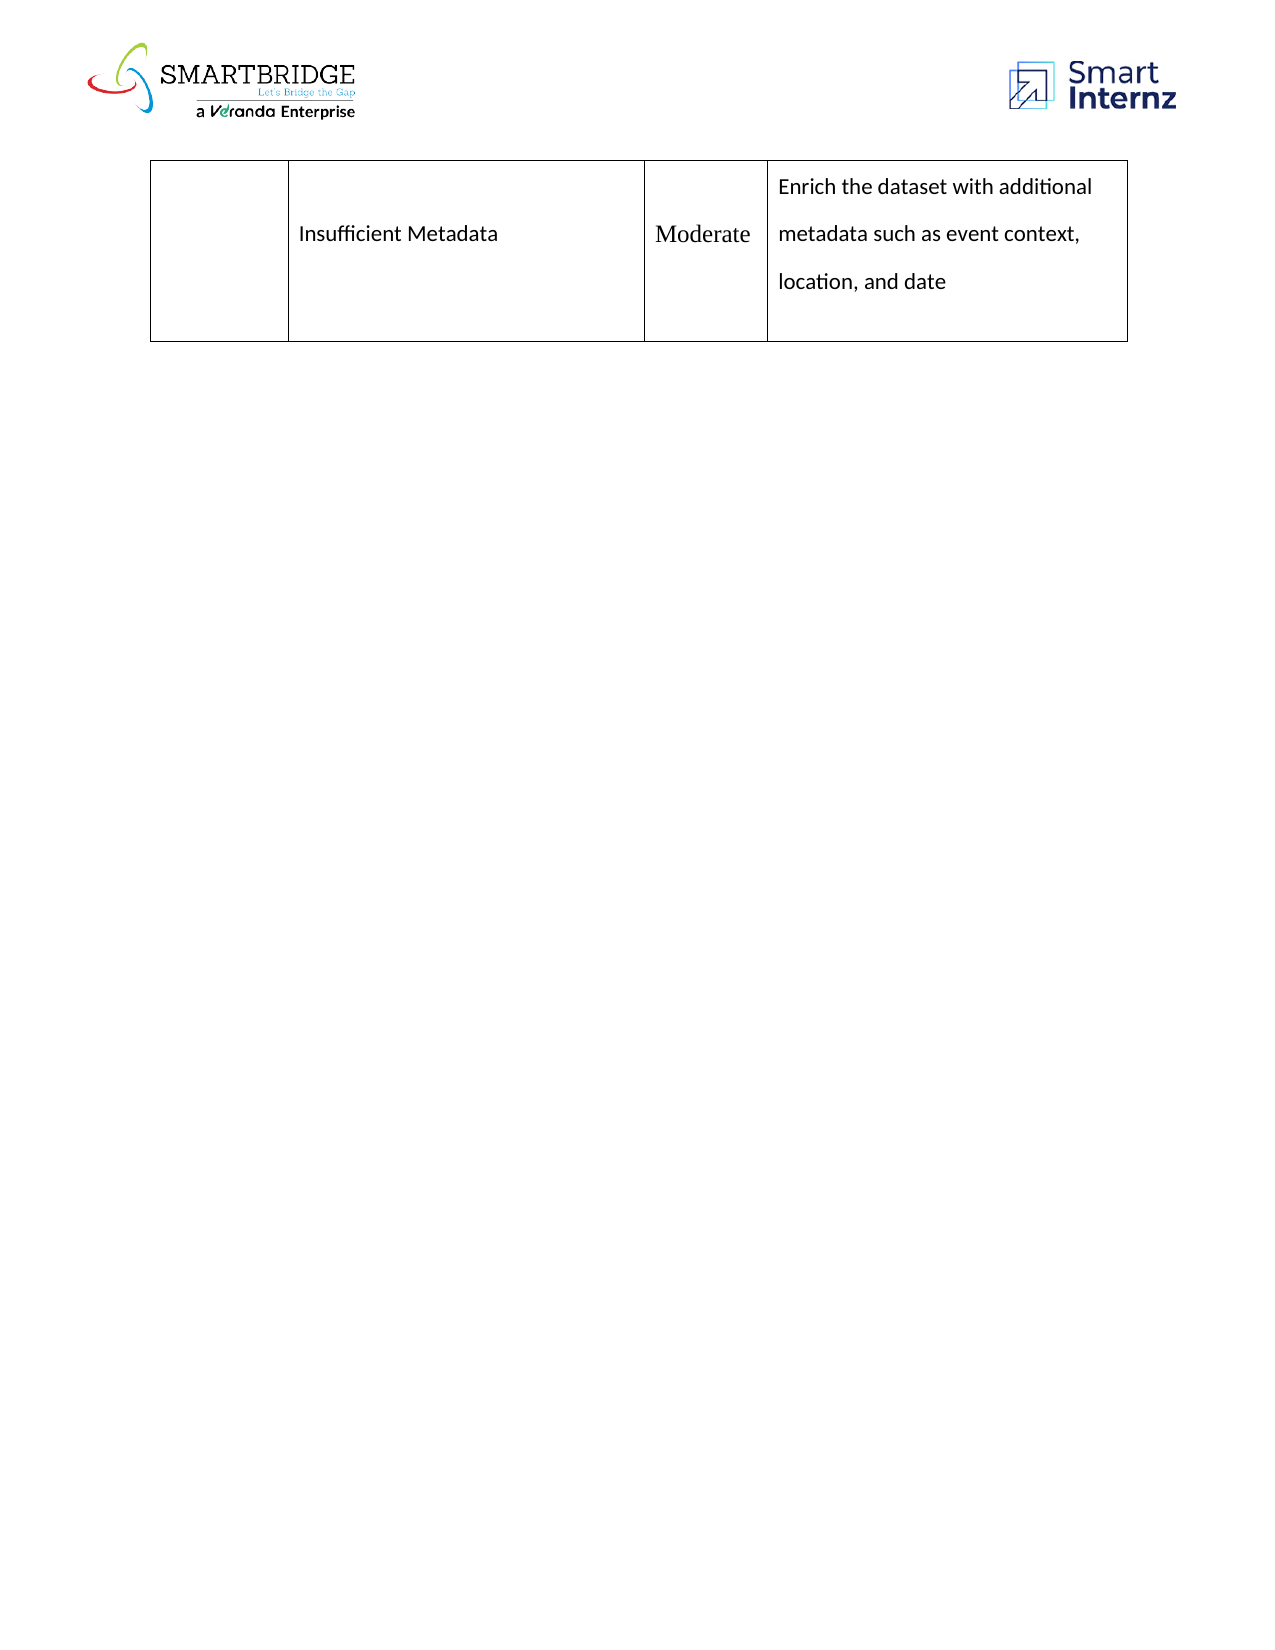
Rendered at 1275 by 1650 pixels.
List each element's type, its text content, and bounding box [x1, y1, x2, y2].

table_cell [151, 161, 288, 341]
table_cell Enrich the dataset with additional metadata such as event context, location, and date [768, 161, 1127, 341]
picture [73, 20, 370, 142]
picture [1004, 61, 1181, 109]
table_cell Insufficient Metadata [289, 161, 644, 341]
table_cell Moderate [645, 161, 767, 341]
